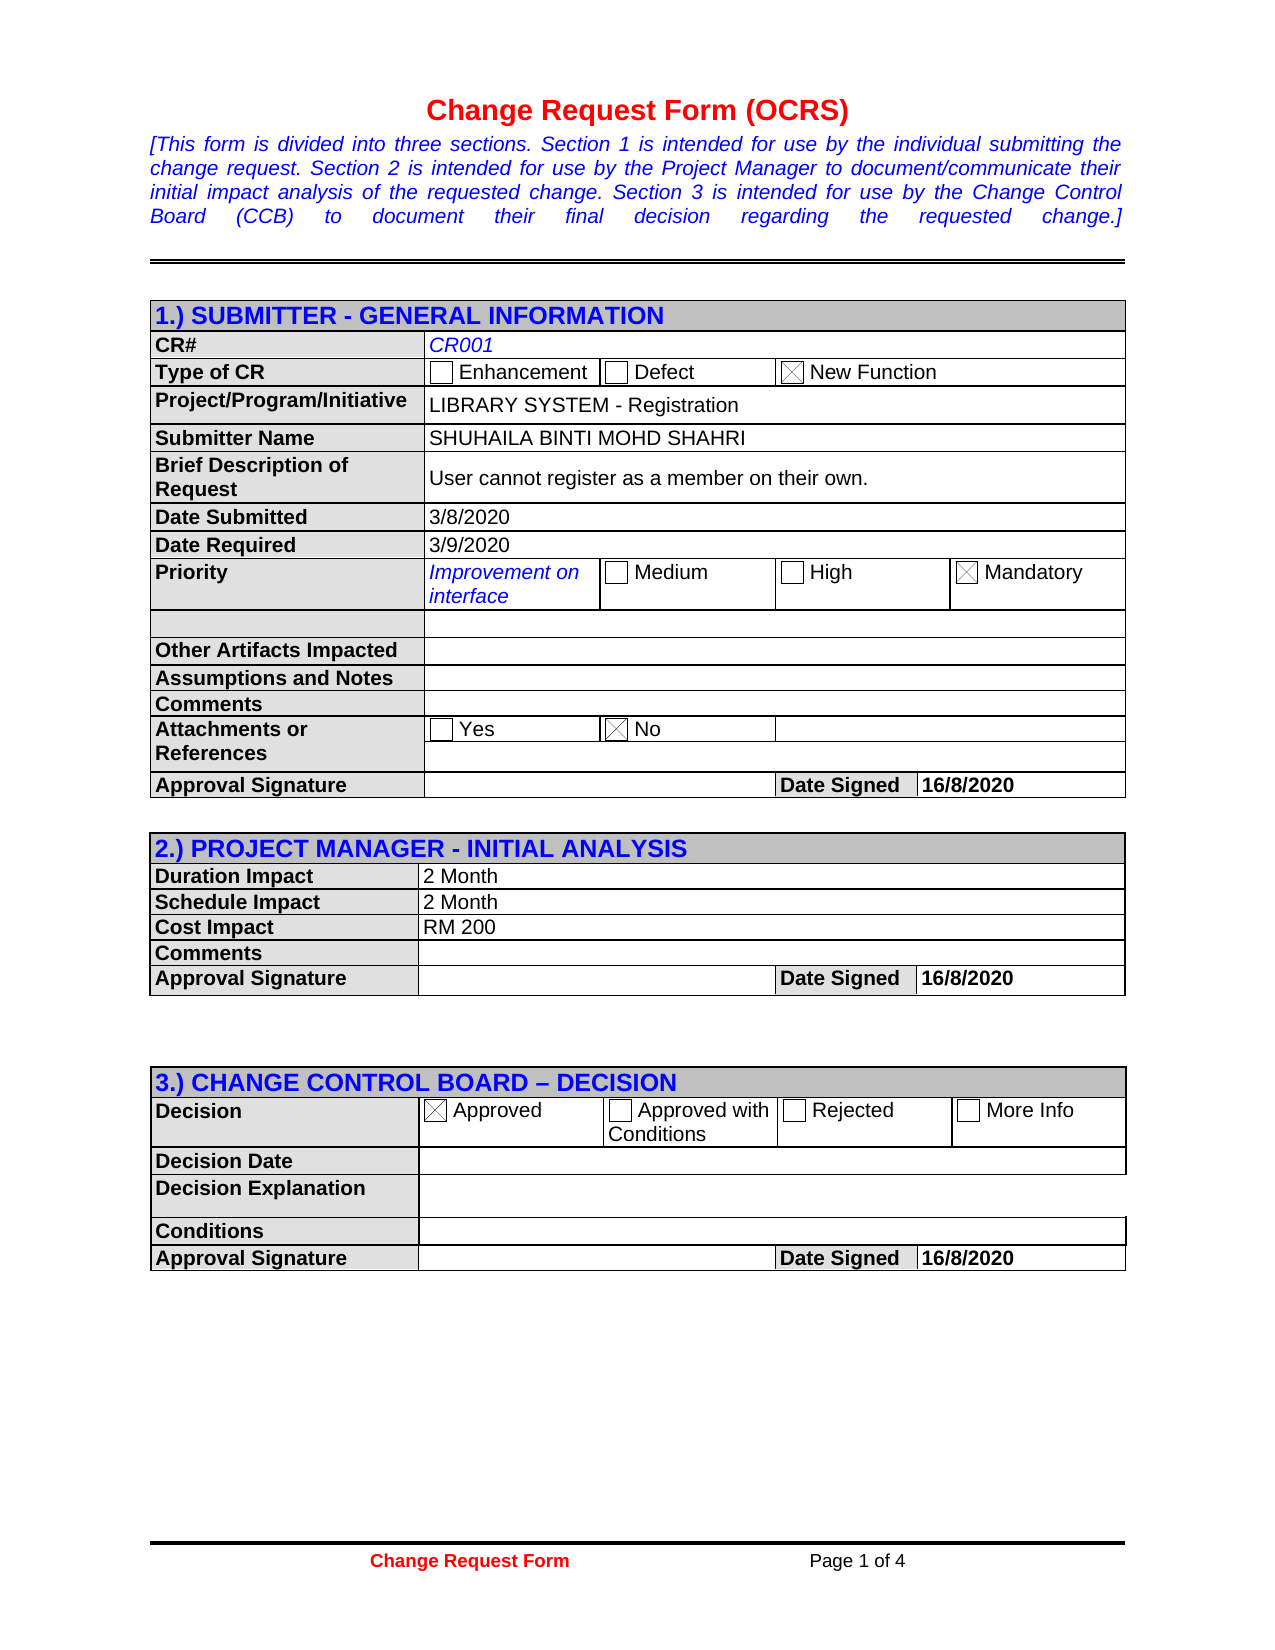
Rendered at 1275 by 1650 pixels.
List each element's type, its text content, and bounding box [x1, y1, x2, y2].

table_cell Project/Program/Initiative [151, 387, 424, 423]
table_cell [419, 941, 1124, 965]
table_cell CR# [151, 332, 424, 357]
table_cell Date Signed [776, 1246, 917, 1269]
table_header 2.) PROJECT MANAGER - INITIAL ANALYSIS [151, 834, 1124, 863]
table_cell LIBRARY SYSTEM - Registration [425, 387, 1125, 423]
table_cell 3/9/2020 [425, 532, 1125, 557]
table_cell 3/8/2020 [425, 504, 1125, 530]
table_cell Comments [151, 691, 424, 715]
table_cell [425, 773, 775, 797]
table_cell Date Signed [775, 773, 917, 797]
table_cell Submitter Name [151, 425, 424, 451]
table_cell Mandatory [951, 559, 1125, 609]
table_cell Type of CR [151, 359, 424, 385]
table_cell [419, 966, 775, 995]
table_cell Defect [601, 359, 775, 385]
table_cell [151, 611, 424, 637]
table_cell [425, 611, 1125, 637]
table_cell Enhancement [425, 359, 599, 385]
table_cell Duration Impact [151, 864, 418, 888]
table_cell Attachments or References [151, 717, 424, 771]
table_cell User cannot register as a member on their own. [425, 452, 1125, 502]
table_cell Priority [151, 559, 424, 609]
table_cell Approved with Conditions [604, 1098, 777, 1146]
table_cell Other Artifacts Impacted [151, 638, 424, 664]
table_cell Yes [425, 717, 599, 741]
table_cell [425, 691, 1125, 715]
table_cell [425, 742, 1125, 771]
table_cell 16/8/2020 [918, 1246, 1125, 1269]
table_cell Date Submitted [151, 504, 424, 530]
table_cell Comments [151, 941, 418, 965]
table_cell Schedule Impact [151, 890, 418, 914]
table_cell Approved [420, 1098, 603, 1146]
table_cell No [628, 717, 775, 741]
table_cell More Info [953, 1098, 1125, 1146]
table_cell Assumptions and Notes [151, 666, 424, 690]
table_cell [776, 717, 1125, 741]
table_cell [420, 1148, 1125, 1174]
table_cell Decision Date [152, 1148, 418, 1174]
table_cell Brief Description of Request [151, 452, 424, 502]
table_header 1.) SUBMITTER - GENERAL INFORMATION [151, 301, 1125, 330]
table_cell Approval Signature [151, 773, 424, 797]
text [This form is divided into three sections. Section 1 is intended for use by the individual submitting the change request. Section 2 is intended for use by the Project Manager to document/communicate their initial impact analysis of the requested change. Section 3 is intended for use by the Change Control Board (CCB) to document their final decision regarding the requested change.] [150, 132, 1125, 259]
text Change Request Form (OCRS) [150, 92, 1125, 126]
table_cell Improvement on interface [425, 559, 599, 609]
table_cell Decision Explanation [152, 1175, 418, 1216]
table_cell 16/8/2020 [916, 966, 1124, 995]
table_cell SHUHAILA BINTI MOHD SHAHRI [425, 425, 1125, 451]
table_cell Approval Signature [152, 1246, 418, 1269]
table_cell [425, 666, 1125, 690]
table_cell Medium [601, 559, 775, 609]
table_cell Cost Impact [151, 915, 418, 939]
table_cell 16/8/2020 [917, 773, 1125, 797]
table_cell [419, 1246, 775, 1269]
table_cell Approval Signature [151, 966, 418, 995]
table_cell [420, 1218, 1125, 1244]
table_cell CR001 [425, 332, 1125, 357]
table_cell Date Required [151, 532, 424, 557]
table_cell 2 Month [419, 890, 1124, 914]
table_cell High [776, 559, 949, 609]
table_cell Decision [152, 1098, 418, 1146]
table_cell Conditions [152, 1218, 418, 1244]
table_cell RM 200 [419, 915, 1124, 939]
table_cell Rejected [778, 1098, 951, 1146]
table_cell New Function [776, 359, 1125, 385]
table_cell [425, 638, 1125, 664]
table_cell 2 Month [419, 864, 1124, 888]
table_cell Date Signed [775, 966, 916, 995]
table_header 3.) CHANGE CONTROL BOARD – DECISION [152, 1068, 1125, 1097]
